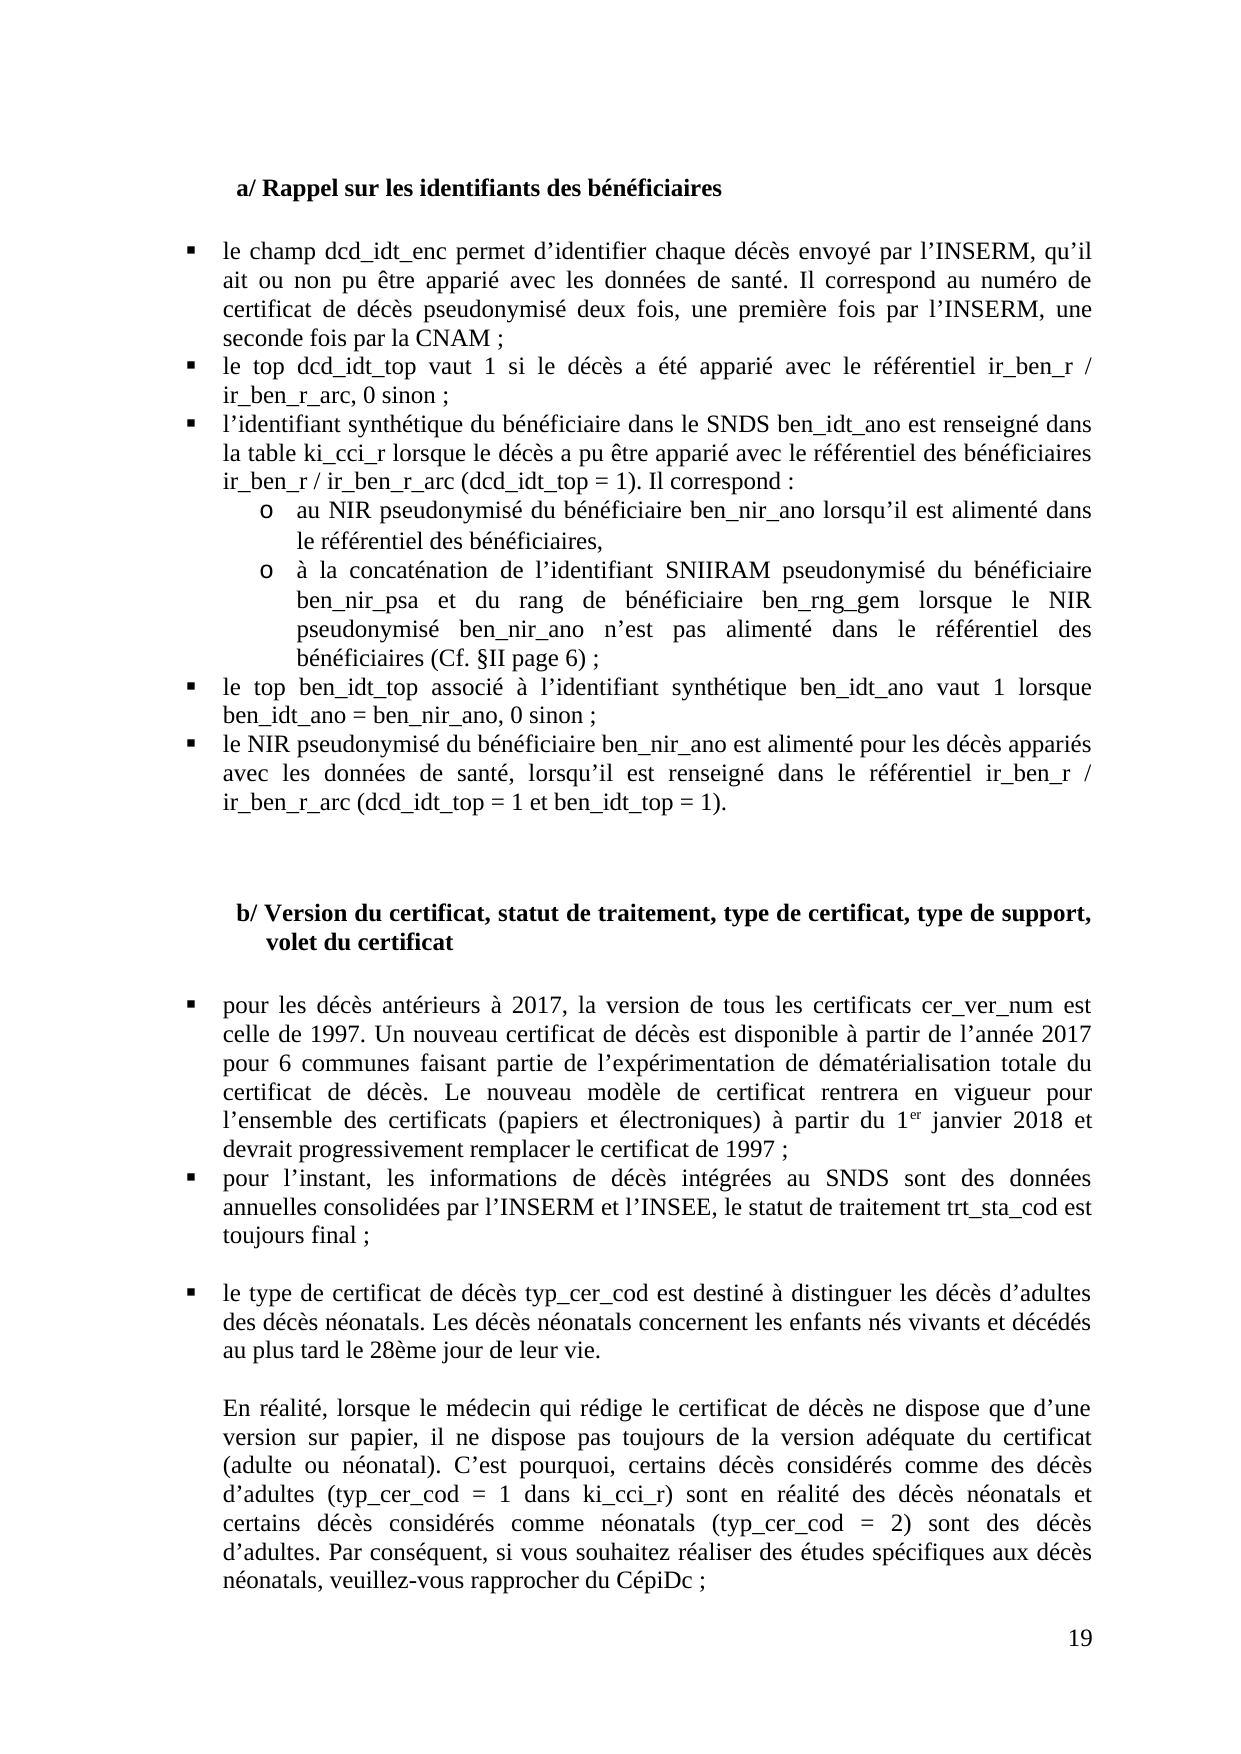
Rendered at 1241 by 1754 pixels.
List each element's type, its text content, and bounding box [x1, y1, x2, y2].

text le type de certificat de décès typ_cer_cod est destiné à distinguer les décès d’adultes des décès néonatals. Les décès néonatals concernent les enfants nés vivants et décédés au plus tard le 28ème jour de leur vie. [185, 1278, 1093, 1364]
list En réalité, lorsque le médecin qui rédige le certificat de décès ne dispose que d’une version sur papier, il ne dispose pas toujours de la version adéquate du certificat (adulte ou néonatal). C’est pourquoi, certains décès considérés comme des décès d’adultes (typ_cer_cod = 1 dans ki_cci_r) sont en réalité des décès néonatals et certains décès considérés comme néonatals (typ_cer_cod = 2) sont des décès d’adultes. Par conséquent, si vous souhaitez réaliser des études spécifiques aux décès néonatals, veuillez-vous rapprocher du CépiDc ; [223, 1393, 1093, 1594]
text au NIR pseudonymisé du bénéficiaire ben_nir_ano lorsqu’il est alimenté dans le référentiel des bénéficiaires, [259, 495, 1093, 555]
text l’identifiant synthétique du bénéficiaire dans le SNDS ben_idt_ano est renseigné dans la table ki_cci_r lorsque le décès a pu être apparié avec le référentiel des bénéficiaires ir_ben_r / ir_ben_r_arc (dcd_idt_top = 1). Il correspond : [185, 409, 1093, 495]
subtitle b/ Version du certificat, statut de traitement, type de certificat, type de support, volet du certificat [236, 898, 1093, 956]
text le champ dcd_idt_enc permet d’identifier chaque décès envoyé par l’INSERM, qu’il ait ou non pu être apparié avec les données de santé. Il correspond au numéro de certificat de décès pseudonymisé deux fois, une première fois par l’INSERM, une seconde fois par la CNAM ; [185, 236, 1093, 351]
text le top ben_idt_top associé à l’identifiant synthétique ben_idt_ano vaut 1 lorsque ben_idt_ano = ben_nir_ano, 0 sinon ; [185, 672, 1093, 729]
text à la concaténation de l’identifiant SNIIRAM pseudonymisé du bénéficiaire ben_nir_psa et du rang de bénéficiaire ben_rng_gem lorsque le NIR pseudonymisé ben_nir_ano n’est pas alimenté dans le référentiel des bénéficiaires (Cf. §II page 6) ; [259, 555, 1093, 672]
text le top dcd_idt_top vaut 1 si le décès a été apparié avec le référentiel ir_ben_r / ir_ben_r_arc, 0 sinon ; [185, 351, 1093, 409]
subtitle a/ Rappel sur les identifiants des bénéficiaires [236, 173, 1093, 201]
text pour l’instant, les informations de décès intégrées au SNDS sont des données annuelles consolidées par l’INSERM et l’INSEE, le statut de traitement trt_sta_cod est toujours final ; [185, 1163, 1093, 1249]
text pour les décès antérieurs à 2017, la version de tous les certificats cer_ver_num est celle de 1997. Un nouveau certificat de décès est disponible à partir de l’année 2017 pour 6 communes faisant partie de l’expérimentation de dématérialisation totale du certificat de décès. Le nouveau modèle de certificat rentrera en vigueur pour l’ensemble des certificats (papiers et électroniques) à partir du 1er janvier 2018 et devrait progressivement remplacer le certificat de 1997 ; [185, 991, 1093, 1163]
text le NIR pseudonymisé du bénéficiaire ben_nir_ano est alimenté pour les décès appariés avec les données de santé, lorsqu’il est renseigné dans le référentiel ir_ben_r / ir_ben_r_arc (dcd_idt_top = 1 et ben_idt_top = 1). [185, 729, 1093, 816]
